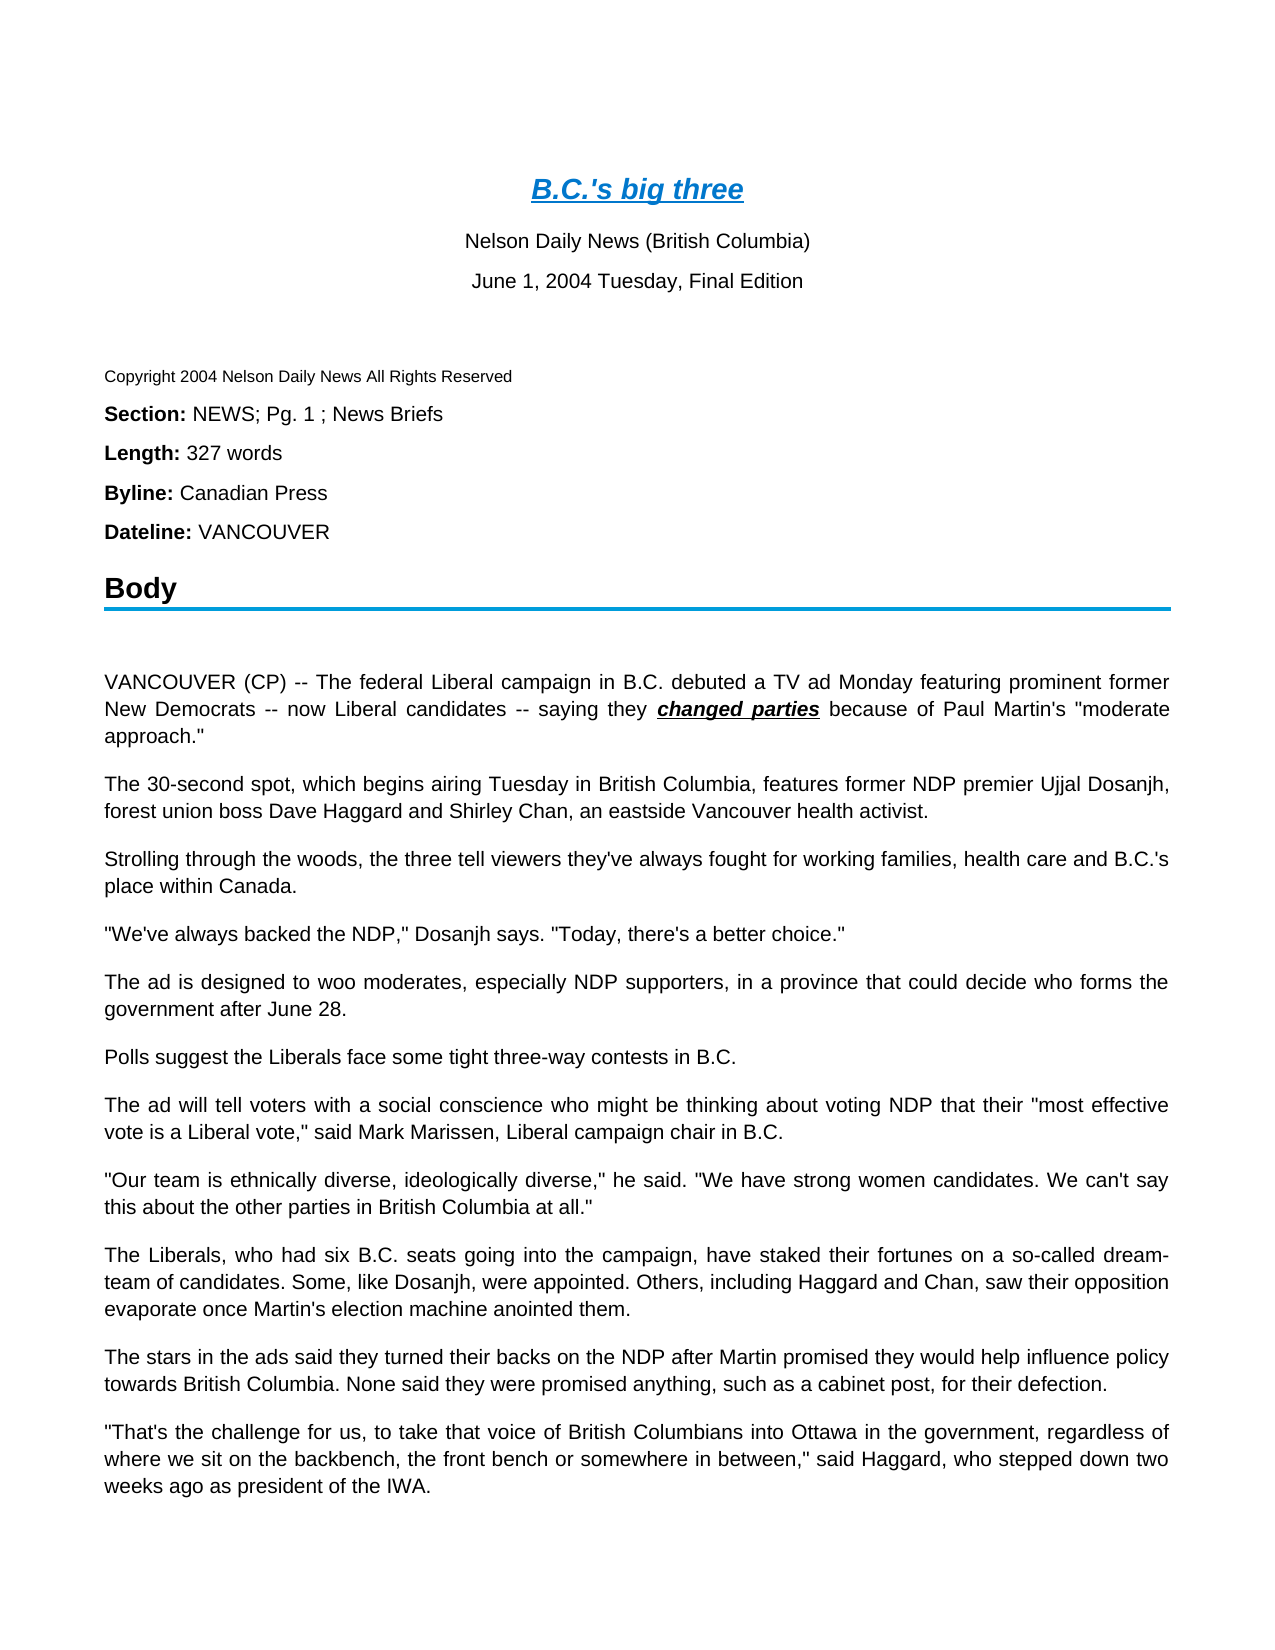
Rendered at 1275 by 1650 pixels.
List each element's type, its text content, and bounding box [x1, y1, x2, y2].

text June 1, 2004 Tuesday, Final Edition [104, 266, 1171, 293]
text The ad is designed to woo moderates, especially NDP supporters, in a province that could decide who forms the government after June 28. [104, 967, 1171, 1021]
text Strolling through the woods, the three tell viewers they've always fought for working families, health care and B.C.'s place within Canada. [104, 844, 1171, 898]
text Polls suggest the Liberals face some tight three-way contests in B.C. [104, 1042, 1171, 1069]
text "That's the challenge for us, to take that voice of British Columbians into Ottawa in the government, regardless of where we sit on the backbench, the front bench or somewhere in between," said Haggard, who stepped down two weeks ago as president of the IWA. [104, 1417, 1171, 1498]
text Dateline: VANCOUVER [104, 517, 1171, 544]
text Byline: Canadian Press [104, 477, 1171, 504]
text Section: NEWS; Pg. 1 ; News Briefs [104, 398, 1171, 425]
text The stars in the ads said they turned their backs on the NDP after Martin promised they would help influence policy towards British Columbia. None said they were promised anything, such as a cabinet post, for their defection. [104, 1342, 1171, 1396]
text "We've always backed the NDP," Dosanjh says. "Today, there's a better choice." [104, 919, 1171, 946]
text Nelson Daily News (British Columbia) [104, 226, 1171, 253]
text VANCOUVER (CP) -- The federal Liberal campaign in B.C. debuted a TV ad Monday featuring prominent former New Democrats -- now Liberal candidates -- saying they changed parties because of Paul Martin's "moderate approach." [104, 667, 1171, 748]
text Copyright 2004 Nelson Daily News All Rights Reserved [104, 334, 1171, 386]
text The 30-second spot, which begins airing Tuesday in British Columbia, features former NDP premier Ujjal Dosanjh, forest union boss Dave Haggard and Shirley Chan, an eastside Vancouver health activist. [104, 769, 1171, 823]
text The Liberals, who had six B.C. seats going into the campaign, have staked their fortunes on a so-called dream-team of candidates. Some, like Dosanjh, were appointed. Others, including Haggard and Chan, saw their opposition evaporate once Martin's election machine anointed them. [104, 1240, 1171, 1321]
text Body [104, 569, 1171, 604]
text B.C.'s big three [104, 170, 1171, 205]
text The ad will tell voters with a social conscience who might be thinking about voting NDP that their "most effective vote is a Liberal vote," said Mark Marissen, Liberal campaign chair in B.C. [104, 1090, 1171, 1144]
text Length: 327 words [104, 438, 1171, 465]
text "Our team is ethnically diverse, ideologically diverse," he said. "We have strong women candidates. We can't say this about the other parties in British Columbia at all." [104, 1165, 1171, 1219]
